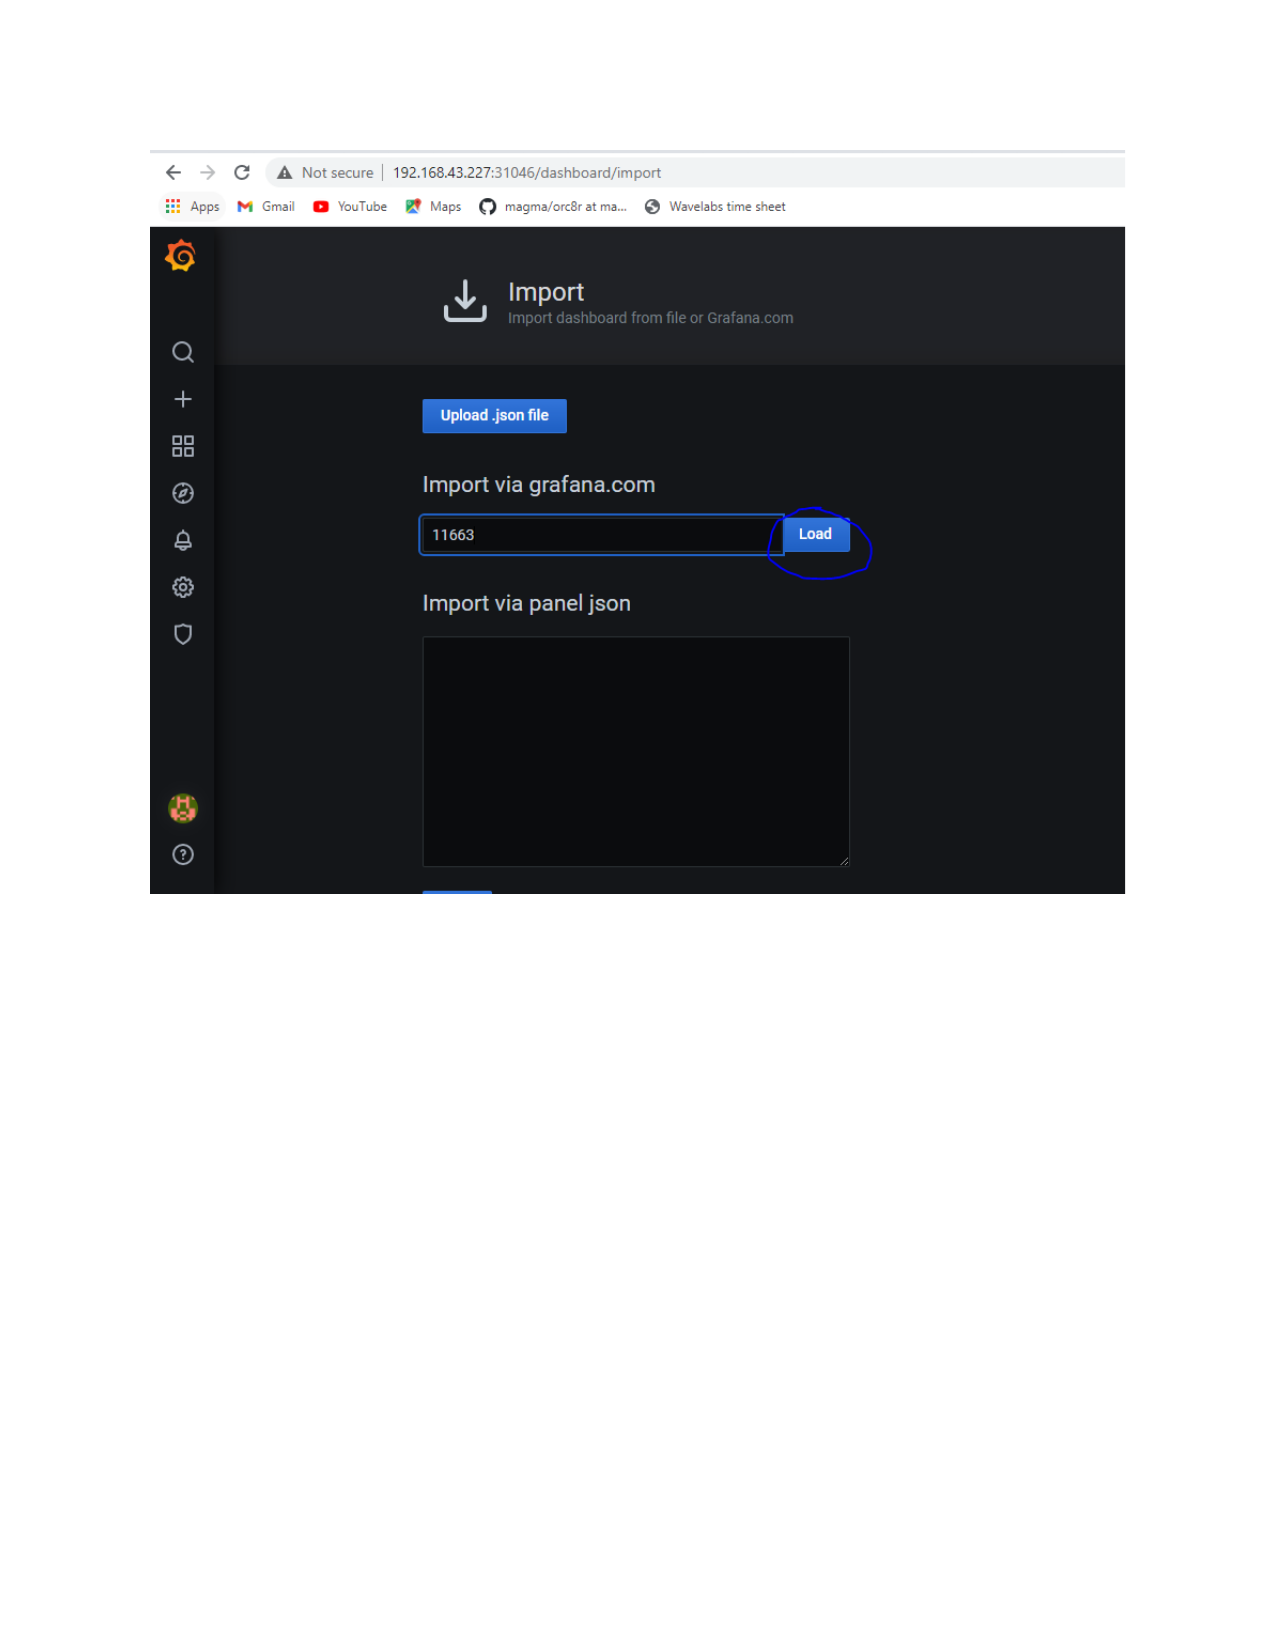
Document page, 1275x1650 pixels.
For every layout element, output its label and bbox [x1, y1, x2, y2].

picture [150, 150, 1125, 894]
